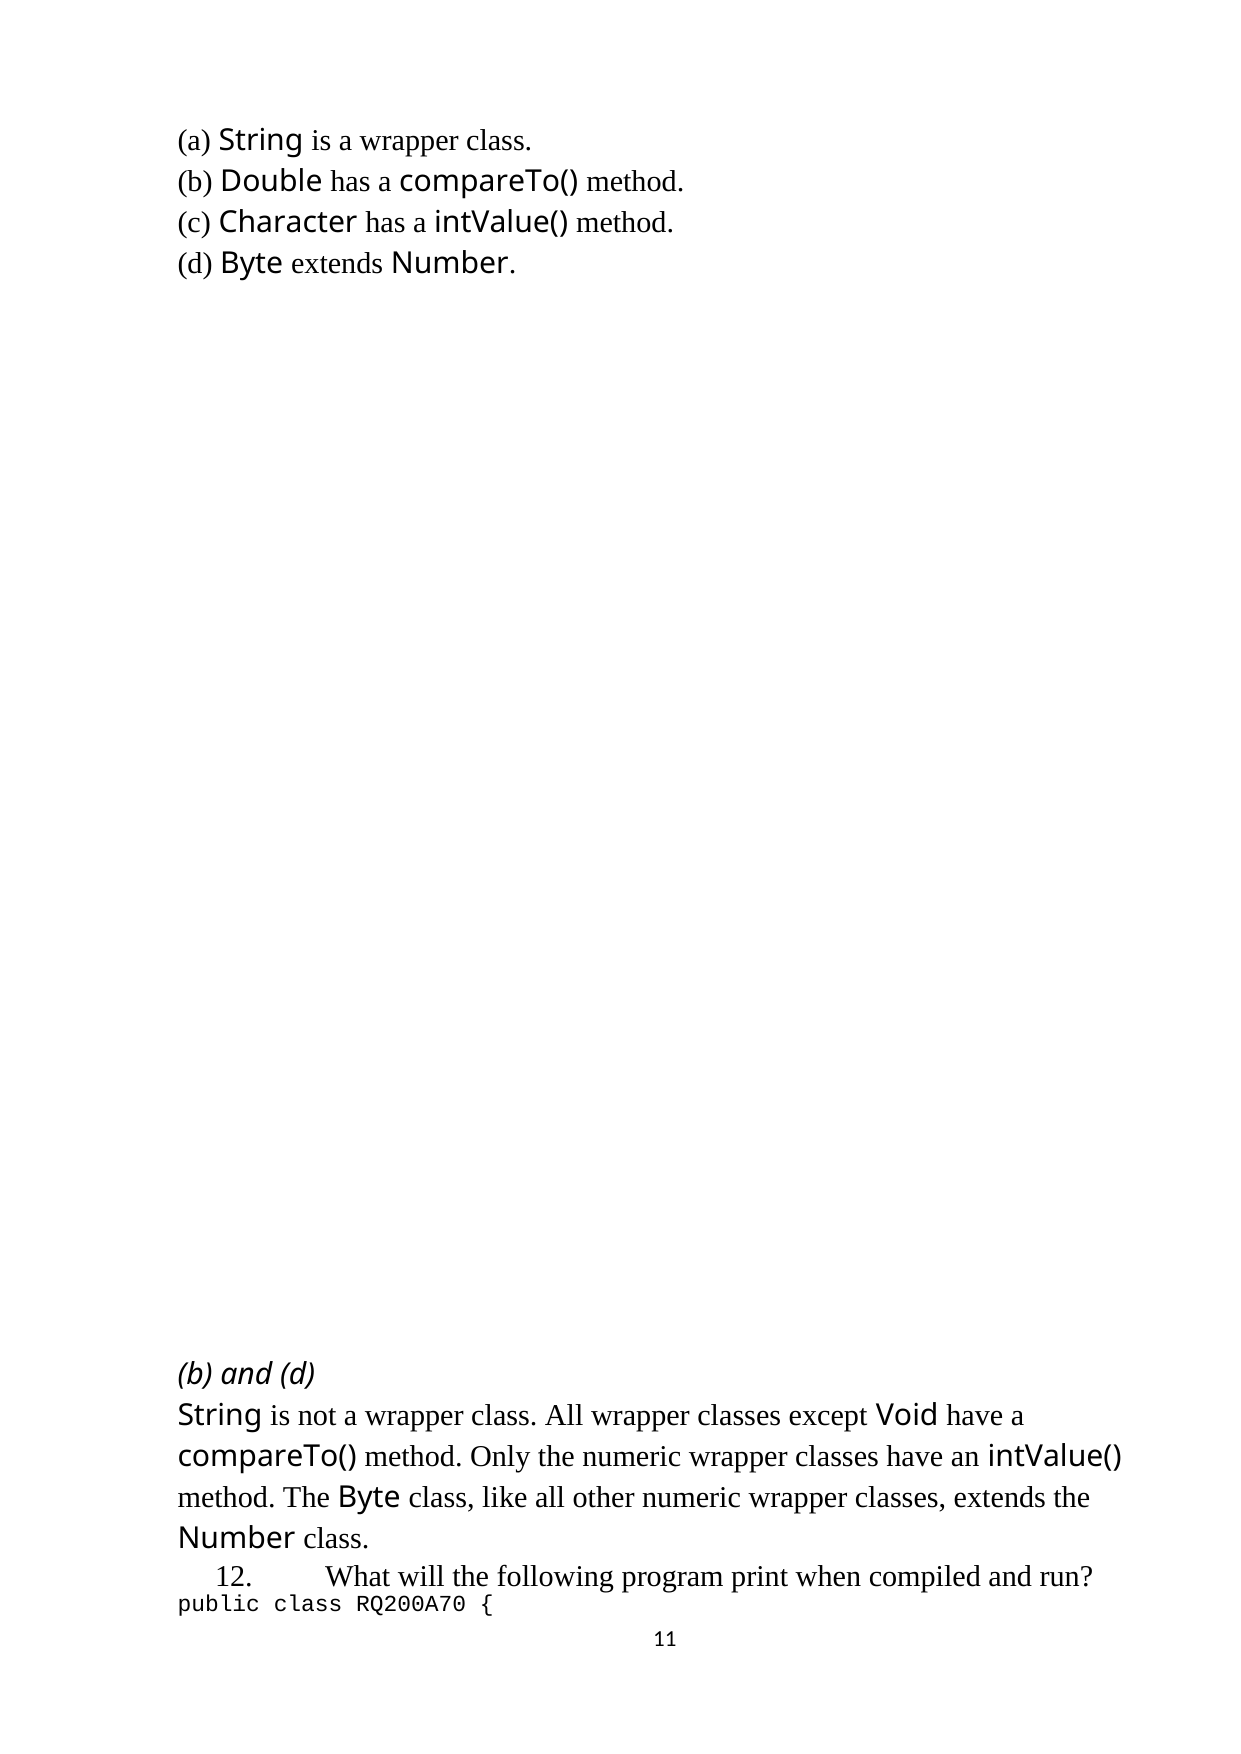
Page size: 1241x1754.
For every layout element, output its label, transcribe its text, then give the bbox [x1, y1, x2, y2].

text String is not a wrapper class. All wrapper classes except Void have a compareTo() method. Only the numeric wrapper classes have an intValue() method. The Byte class, like all other numeric wrapper classes, extends the Number class. [177, 1393, 1152, 1558]
list What will the following program print when compiled and run? [215, 1558, 1152, 1592]
text (d) Byte extends Number. [177, 242, 1152, 283]
text (c) Character has a intValue() method. [177, 200, 1152, 242]
text (b) Double has a compareTo() method. [177, 159, 1152, 200]
text (b) and (d) [177, 1352, 1152, 1393]
text (a) String is a wrapper class. [177, 118, 1152, 159]
text public class RQ200A70 { [177, 1592, 1152, 1618]
